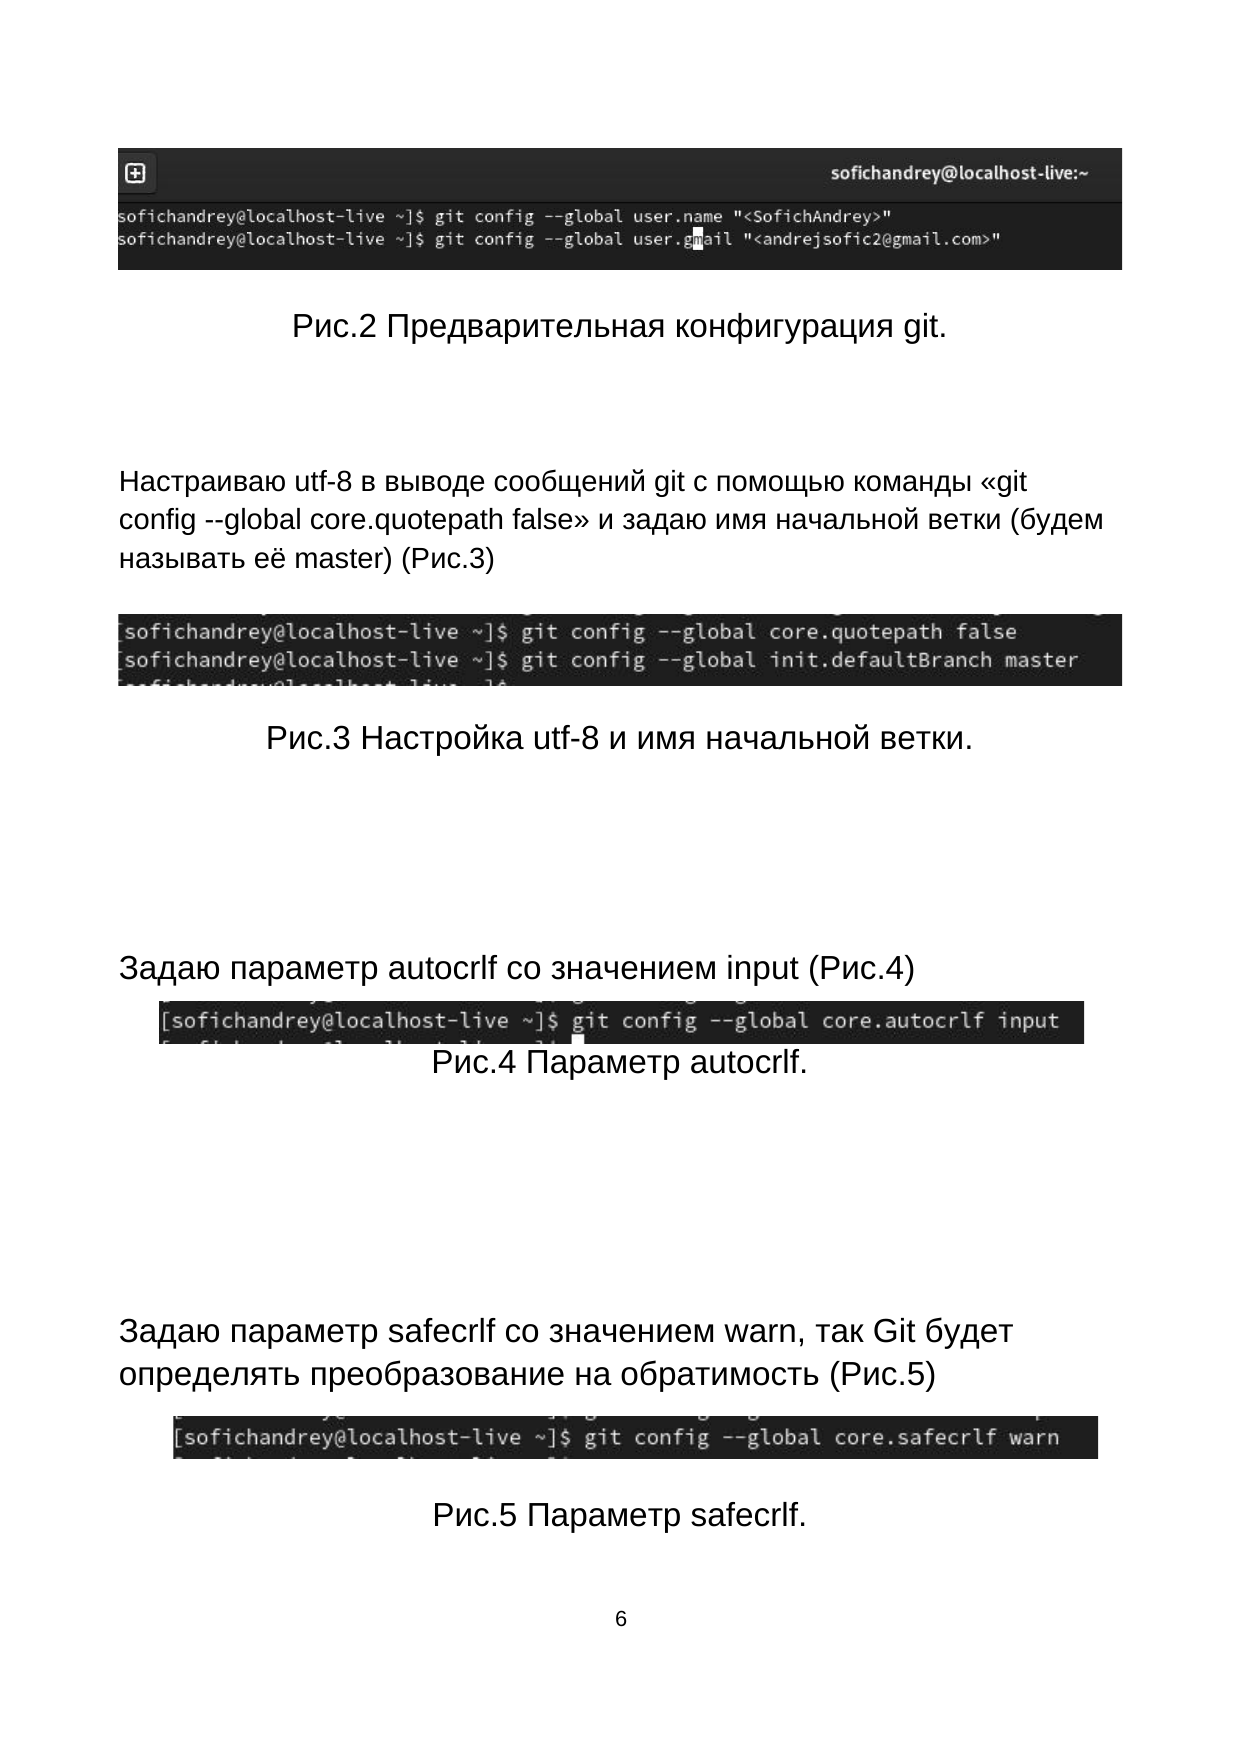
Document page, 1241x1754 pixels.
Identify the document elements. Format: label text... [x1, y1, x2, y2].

text Рис.5 Параметр safecrlf. [119, 1495, 1121, 1534]
text Рис.4 Параметр autocrlf. [119, 1042, 1121, 1081]
picture [159, 1001, 1085, 1042]
text Задаю параметр autocrlf со значением input (Рис.4) [119, 948, 1112, 986]
picture [118, 148, 1123, 270]
text Рис.2 Предварительная конфигурация git. [119, 306, 1121, 344]
text Задаю параметр safecrlf со значением warn, так Git будет определять преобразование на обратимость (Рис.5) [119, 1311, 1089, 1392]
picture [118, 614, 1123, 686]
picture [173, 1416, 1099, 1459]
text Настраиваю utf-8 в выводе сообщений git с помощью команды «git config --global core.quotepath false» и задаю имя начальной ветки (будем называть её master) (Рис.3) [119, 463, 1112, 574]
text 6 [119, 1606, 1123, 1631]
text Рис.3 Настройка utf-8 и имя начальной ветки. [119, 718, 1121, 756]
